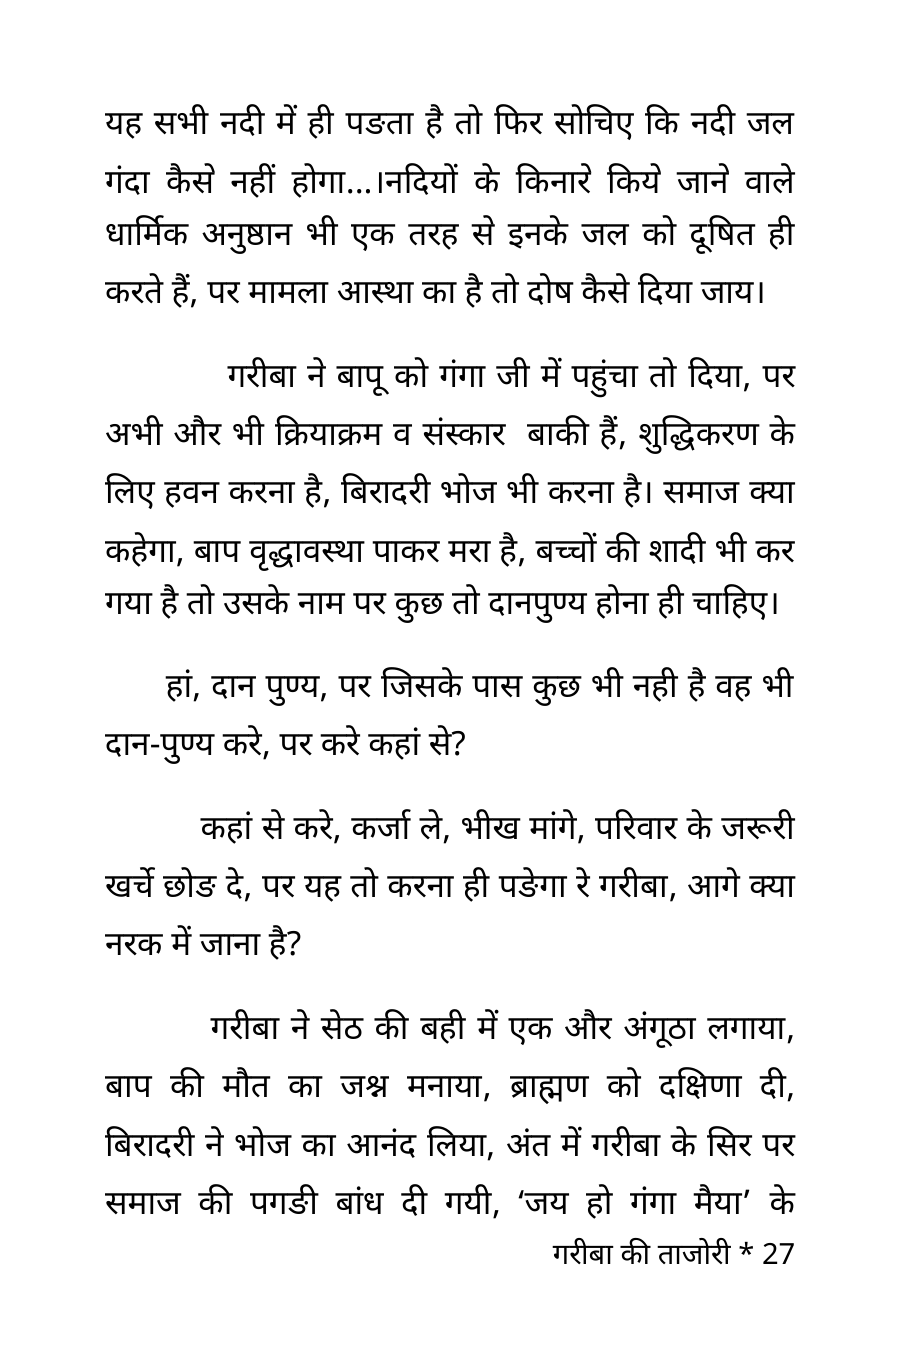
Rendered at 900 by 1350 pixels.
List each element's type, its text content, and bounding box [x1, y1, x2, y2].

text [105, 105, 795, 317]
text हां, दान पुण्य, पर जिसके पास कुछ भी नही है वह भी दान-पुण्य करे, पर करे कहां से? [105, 661, 795, 769]
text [105, 1004, 795, 1228]
text कहां से करे, कर्जा ले, भीख मांगे, परिवार के जरूरी खर्चे छोङ दे, पर यह तो करना ही पङेगा रे गरीबा, आगे क्या नरक में जाना है? [105, 803, 795, 969]
text गरीबा ने बापू को गंगा जी में पहुंचा तो दिया, पर अभी और भी क्रियाक्रम व संस्कार बाकी हैं, शुद्धिकरण के लिए हवन करना है, बिरादरी भोज भी करना है। समाज क्या कहेगा, बाप वृद्धावस्था पाकर मरा है, बच्चों की शादी भी कर गया है तो उसके नाम पर कुछ तो दानपुण्य होना ही चाहिए। [105, 352, 795, 628]
